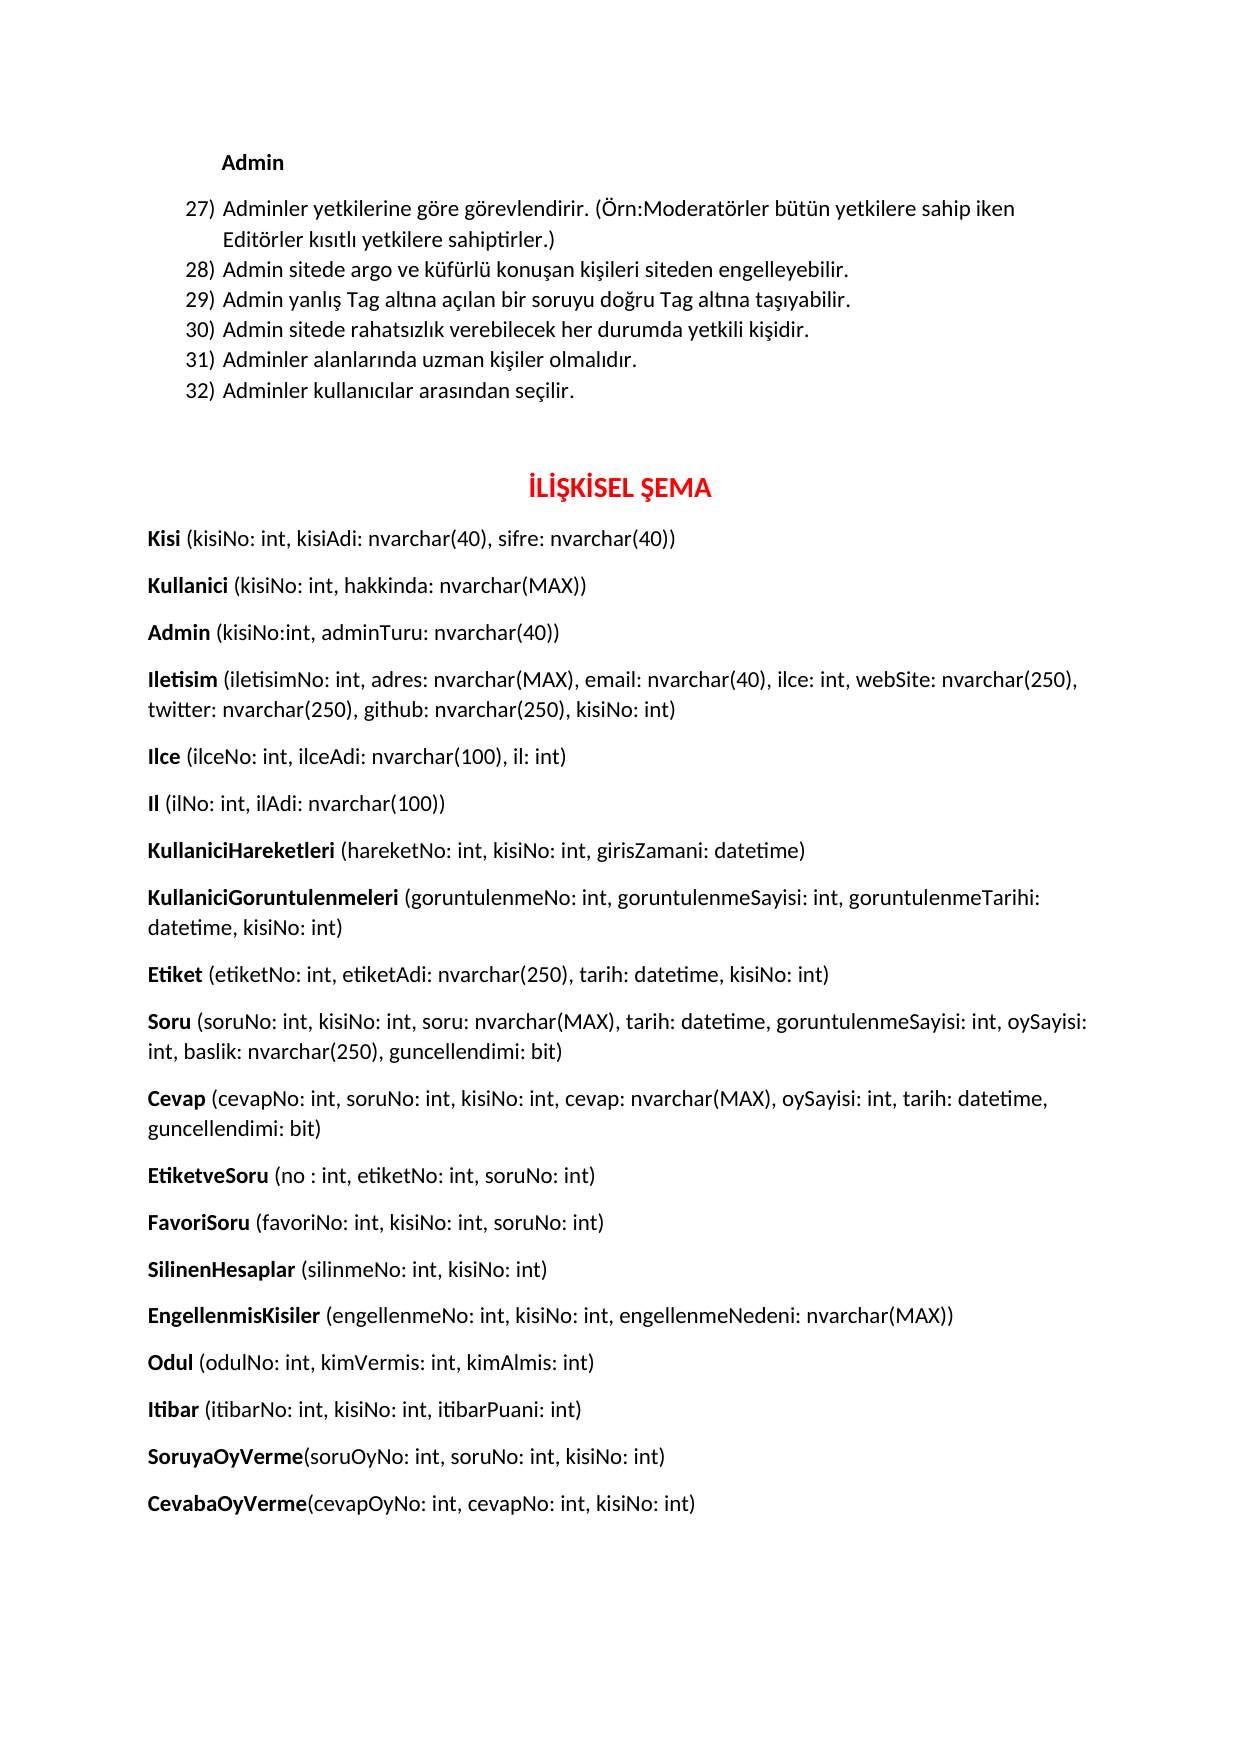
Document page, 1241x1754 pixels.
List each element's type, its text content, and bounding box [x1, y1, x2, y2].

text SilinenHesaplar (silinmeNo: int, kisiNo: int) [148, 1255, 1093, 1283]
text KullaniciGoruntulenmeleri (goruntulenmeNo: int, goruntulenmeSayisi: int, goruntulenmeTarihi: datetime, kisiNo: int) [148, 883, 1093, 941]
text Admin [148, 148, 1093, 176]
text CevabaOyVerme(cevapOyNo: int, cevapNo: int, kisiNo: int) [148, 1489, 1093, 1517]
text EngellenmisKisiler (engellenmeNo: int, kisiNo: int, engellenmeNedeni: nvarchar(MAX)) [148, 1302, 1093, 1330]
list Admin yanlış Tag altına açılan bir soruyu doğru Tag altına taşıyabilir. [185, 285, 1093, 313]
text Admin (kisiNo:int, adminTuru: nvarchar(40)) [148, 618, 1093, 646]
text Odul (odulNo: int, kimVermis: int, kimAlmis: int) [148, 1348, 1093, 1377]
text EtiketveSoru (no : int, etiketNo: int, soruNo: int) [148, 1161, 1093, 1189]
text FavoriSoru (favoriNo: int, kisiNo: int, soruNo: int) [148, 1208, 1093, 1236]
list Adminler alanlarında uzman kişiler olmalıdır. [185, 346, 1093, 373]
text Etiket (etiketNo: int, etiketAdi: nvarchar(250), tarih: datetime, kisiNo: int) [148, 960, 1093, 988]
list Adminler yetkilerine göre görevlendirir. (Örn:Moderatörler bütün yetkilere sahip iken Editörler kısıtlı yetkilere sahiptirler.) [185, 194, 1093, 253]
text Itibar (itibarNo: int, kisiNo: int, itibarPuani: int) [148, 1395, 1093, 1423]
text Iletisim (iletisimNo: int, adres: nvarchar(MAX), email: nvarchar(40), ilce: int, webSite: nvarchar(250), twitter: nvarchar(250), github: nvarchar(250), kisiNo: int) [148, 665, 1093, 723]
text Kullanici (kisiNo: int, hakkinda: nvarchar(MAX)) [148, 571, 1093, 599]
text KullaniciHareketleri (hareketNo: int, kisiNo: int, girisZamani: datetime) [148, 836, 1093, 864]
list Admin sitede rahatsızlık verebilecek her durumda yetkili kişidir. [185, 315, 1093, 343]
text Soru (soruNo: int, kisiNo: int, soru: nvarchar(MAX), tarih: datetime, goruntulenmeSayisi: int, oySayisi: int, baslik: nvarchar(250), guncellendimi: bit) [148, 1007, 1093, 1065]
list Admin sitede argo ve küfürlü konuşan kişileri siteden engelleyebilir. [185, 255, 1093, 283]
text Il (ilNo: int, ilAdi: nvarchar(100)) [148, 789, 1093, 817]
text SoruyaOyVerme(soruOyNo: int, soruNo: int, kisiNo: int) [148, 1442, 1093, 1470]
list Adminler kullanıcılar arasından seçilir. [185, 376, 1093, 404]
text Cevap (cevapNo: int, soruNo: int, kisiNo: int, cevap: nvarchar(MAX), oySayisi: int, tarih: datetime, guncellendimi: bit) [148, 1084, 1093, 1142]
text Kisi (kisiNo: int, kisiAdi: nvarchar(40), sifre: nvarchar(40)) [148, 524, 1093, 553]
text İLİŞKİSEL ŞEMA [148, 469, 1093, 505]
text Ilce (ilceNo: int, ilceAdi: nvarchar(100), il: int) [148, 742, 1093, 770]
